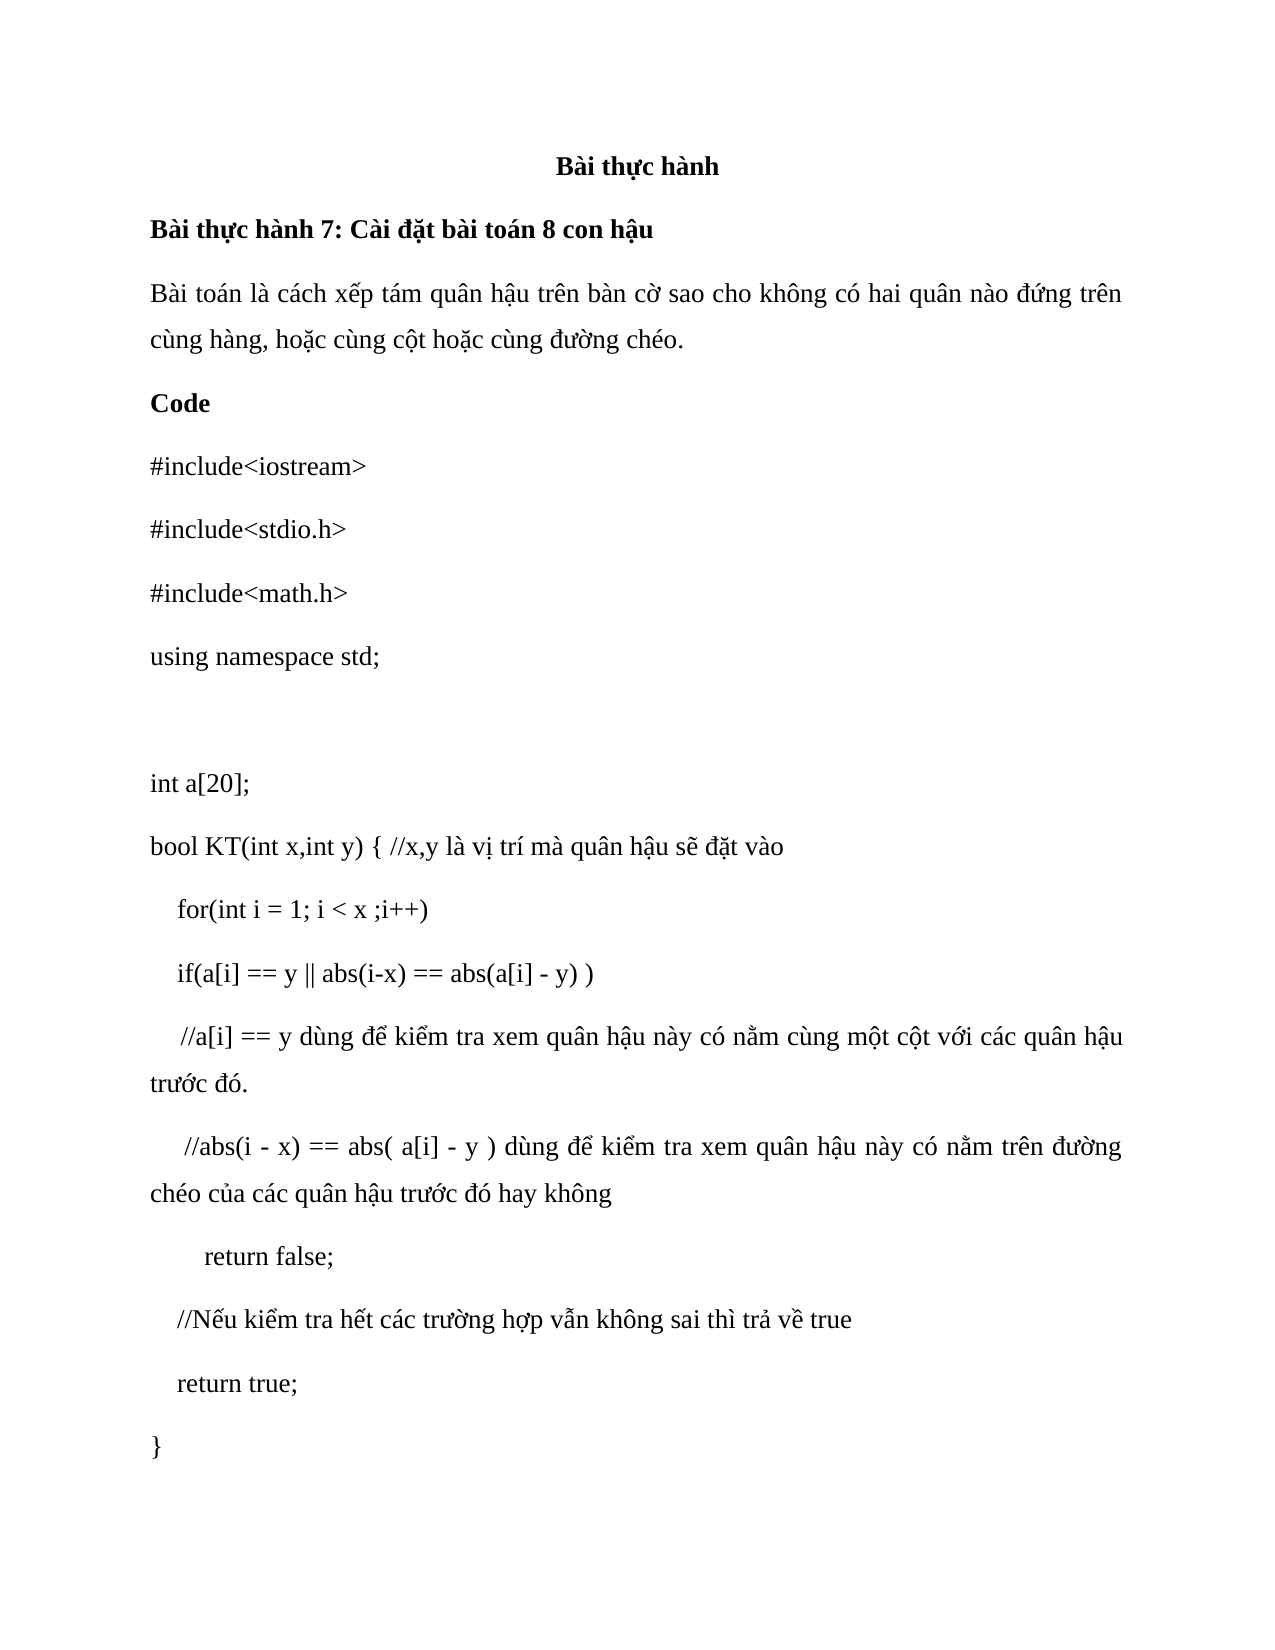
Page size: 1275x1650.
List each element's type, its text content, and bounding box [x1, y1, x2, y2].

text using namespace std; [150, 640, 1125, 671]
text for(int i = 1; i < x ;i++) [150, 893, 1125, 924]
text return false; [150, 1240, 1125, 1271]
text Bài thực hành 7: Cài đặt bài toán 8 con hậu [150, 213, 1125, 244]
text //a[i] == y dùng để kiểm tra xem quân hậu này có nằm cùng một cột với các quân hậu trước đó. [150, 1020, 1125, 1098]
text bool KT(int x,int y) { //x,y là vị trí mà quân hậu sẽ đặt vào [150, 830, 1125, 861]
text #include<stdio.h> [150, 513, 1125, 544]
text //abs(i - x) == abs( a[i] - y ) dùng để kiểm tra xem quân hậu này có nằm trên đường chéo của các quân hậu trước đó hay không [150, 1130, 1125, 1208]
text #include<iostream> [150, 450, 1125, 481]
text int a[20]; [150, 767, 1125, 798]
text #include<math.h> [150, 577, 1125, 608]
text Code [150, 387, 1125, 418]
text Bài thực hành [150, 150, 1125, 181]
text return true; [150, 1367, 1125, 1398]
text Bài toán là cách xếp tám quân hậu trên bàn cờ sao cho không có hai quân nào đứng trên cùng hàng, hoặc cùng cột hoặc cùng đường chéo. [150, 277, 1125, 354]
text //Nếu kiểm tra hết các trường hợp vẫn không sai thì trả về true [150, 1303, 1125, 1334]
text if(a[i] == y || abs(i-x) == abs(a[i] - y) ) [150, 957, 1125, 988]
text } [150, 1430, 1125, 1461]
